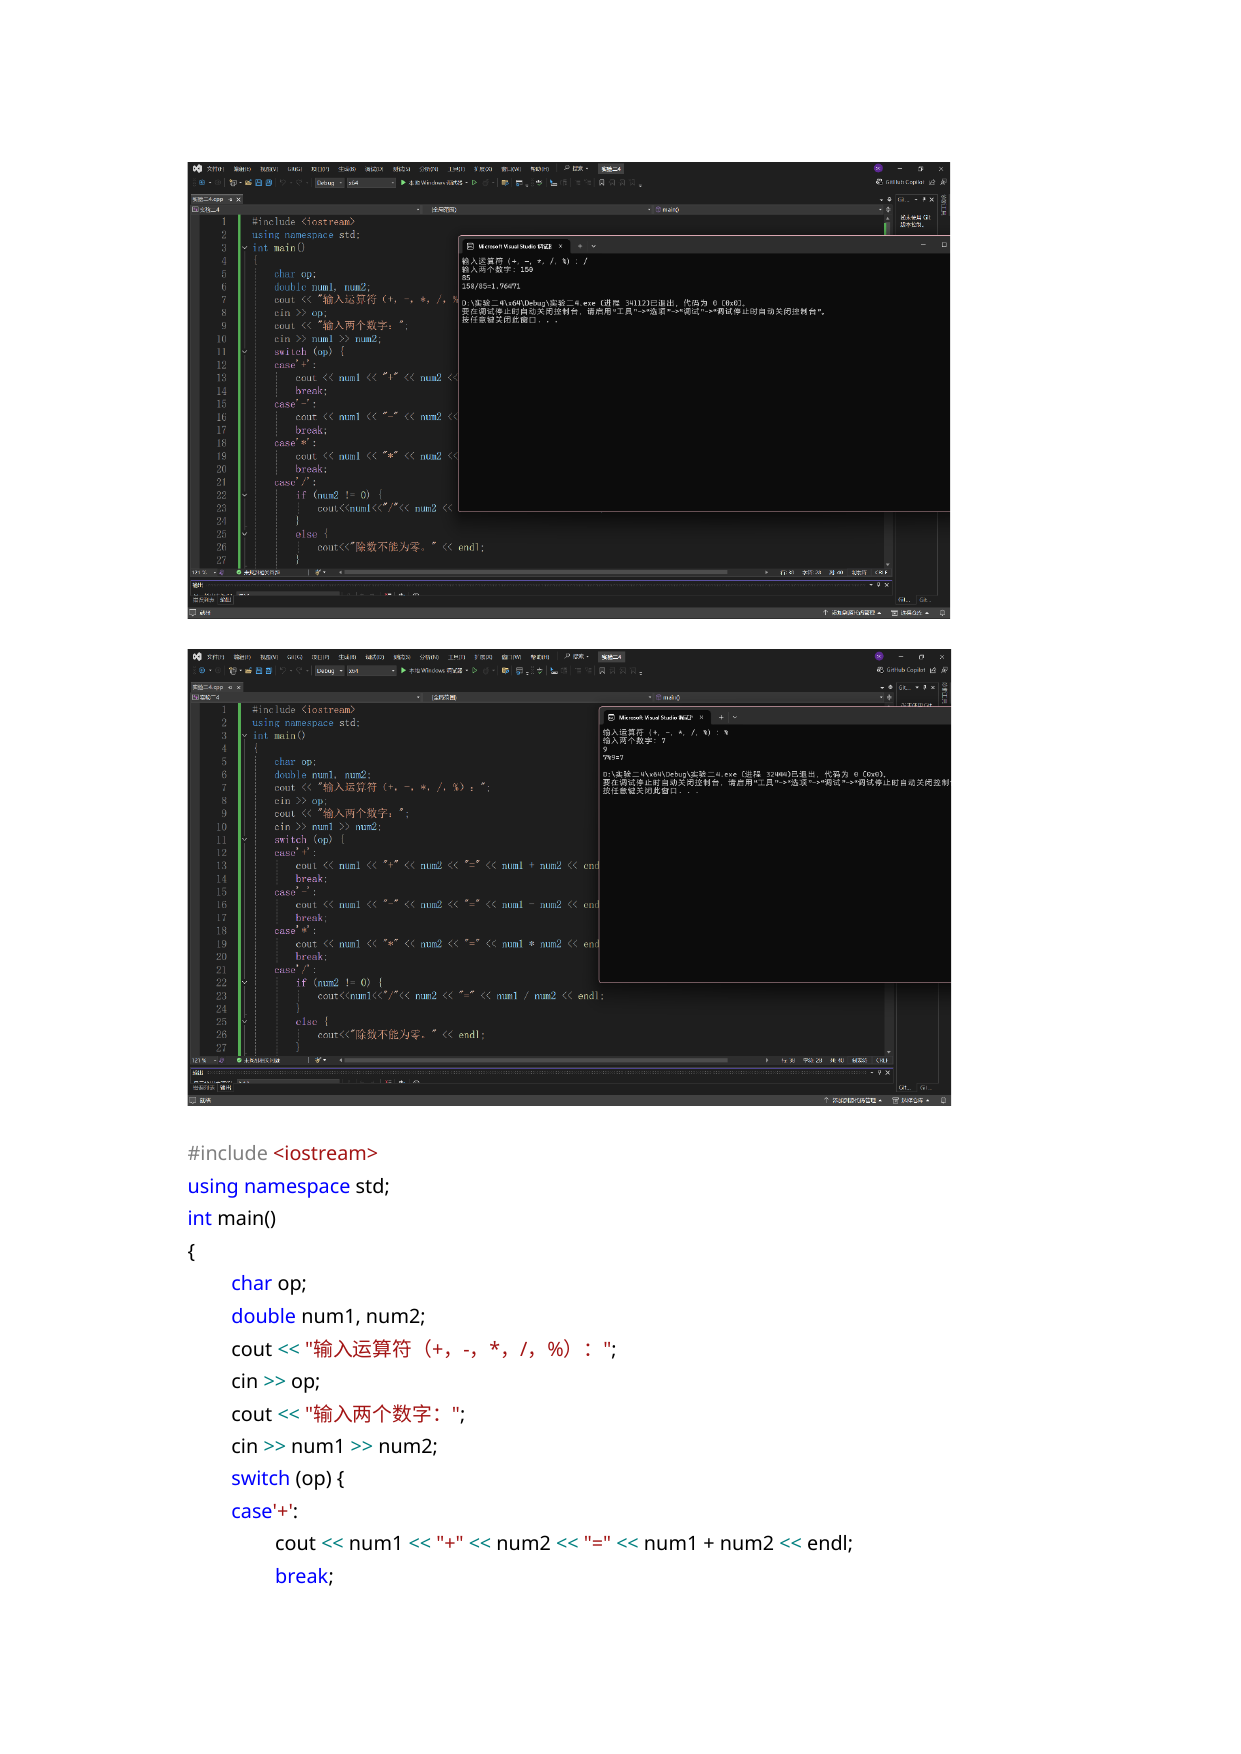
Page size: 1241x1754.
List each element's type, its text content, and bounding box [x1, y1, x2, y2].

text int main() [187, 1202, 1053, 1234]
text cin >> num1 >> num2; [187, 1429, 1053, 1462]
text char op; [187, 1267, 1053, 1299]
text using namespace std; [187, 1169, 1053, 1202]
picture [187, 162, 951, 619]
text cin >> op; [187, 1364, 1053, 1397]
text cout << "输入运算符（+，-，*，/，%）："; [187, 1332, 1053, 1364]
text cout << num1 << "+" << num2 << "=" << num1 + num2 << endl; [187, 1527, 1053, 1559]
text break; [187, 1559, 1053, 1592]
text cout << "输入两个数字："; [187, 1397, 1053, 1429]
text double num1, num2; [187, 1299, 1053, 1332]
text #include <iostream> [187, 1137, 1053, 1169]
text { [187, 1234, 1053, 1267]
text case'+': [187, 1494, 1053, 1527]
picture [187, 649, 952, 1106]
text switch (op) { [187, 1462, 1053, 1494]
